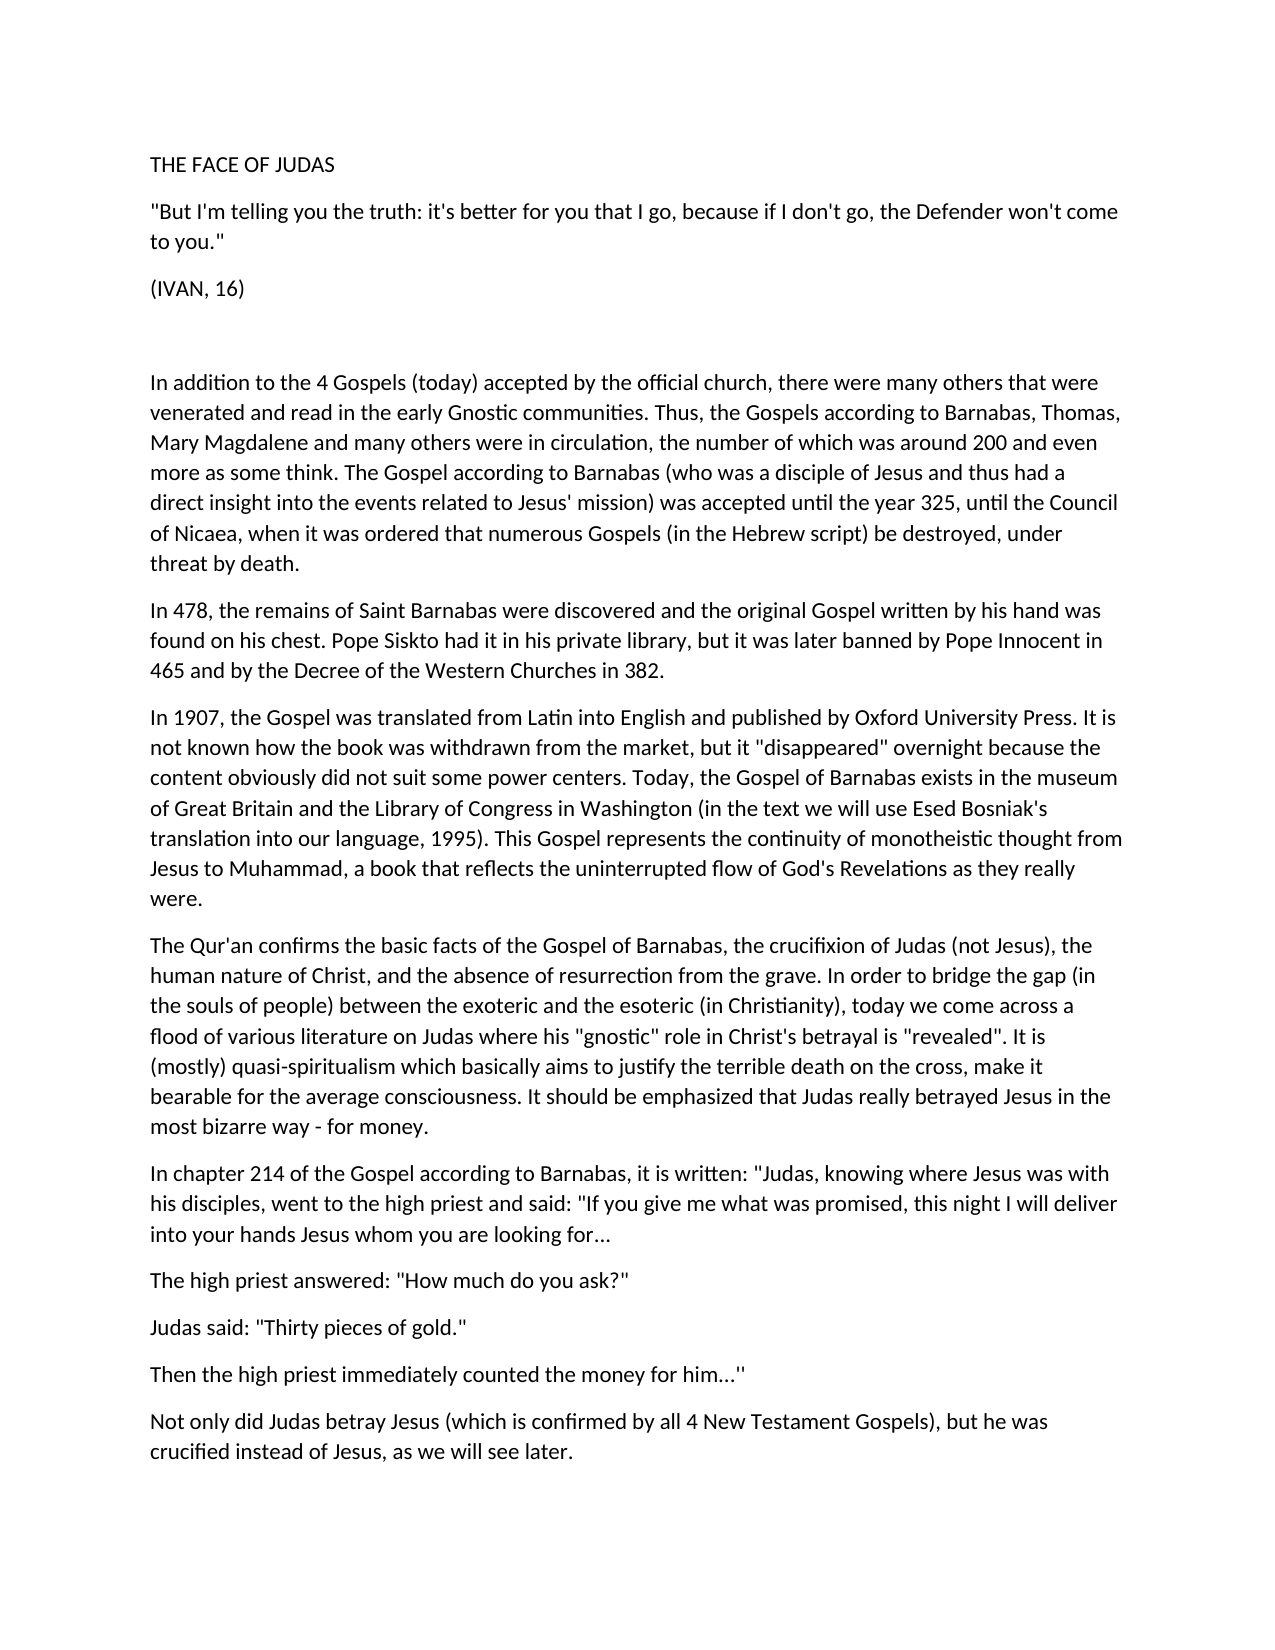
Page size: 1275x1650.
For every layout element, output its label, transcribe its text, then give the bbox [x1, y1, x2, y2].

text In chapter 214 of the Gospel according to Barnabas, it is written: "Judas, knowing where Jesus was with his disciples, went to the high priest and said: "If you give me what was promised, this night I will deliver into your hands Jesus whom you are looking for... [150, 1159, 1125, 1248]
text The high priest answered: "How much do you ask?" [150, 1267, 1125, 1295]
text In 1907, the Gospel was translated from Latin into English and published by Oxford University Press. It is not known how the book was withdrawn from the market, but it "disappeared" overnight because the content obviously did not suit some power centers. Today, the Gospel of Barnabas exists in the museum of Great Britain and the Library of Congress in Washington (in the text we will use Esed Bosniak's translation into our language, 1995). This Gospel represents the continuity of monotheistic thought from Jesus to Muhammad, a book that reflects the uninterrupted flow of God's Revelations as they really were. [150, 703, 1125, 912]
text The Qur'an confirms the basic facts of the Gospel of Barnabas, the crucifixion of Judas (not Jesus), the human nature of Christ, and the absence of resurrection from the grave. In order to bridge the gap (in the souls of people) between the exoteric and the esoteric (in Christianity), today we come across a flood of various literature on Judas where his "gnostic" role in Christ's betrayal is "revealed". It is (mostly) quasi-spiritualism which basically aims to justify the terrible death on the cross, make it bearable for the average consciousness. It should be emphasized that Judas really betrayed Jesus in the most bizarre way - for money. [150, 931, 1125, 1141]
text Not only did Judas betray Jesus (which is confirmed by all 4 New Testament Gospels), but he was crucified instead of Jesus, as we will see later. [150, 1407, 1125, 1466]
text In 478, the remains of Saint Barnabas were discovered and the original Gospel written by his hand was found on his chest. Pope Siskto had it in his private library, but it was later banned by Pope Innocent in 465 and by the Decree of the Western Churches in 382. [150, 596, 1125, 684]
text In addition to the 4 Gospels (today) accepted by the official church, there were many others that were venerated and read in the early Gnostic communities. Thus, the Gospels according to Barnabas, Thomas, Mary Magdalene and many others were in circulation, the number of which was around 200 and even more as some think. The Gospel according to Barnabas (who was a disciple of Jesus and thus had a direct insight into the events related to Jesus' mission) was accepted until the year 325, until the Council of Nicaea, when it was ordered that numerous Gospels (in the Hebrew script) be destroyed, under threat by death. [150, 368, 1125, 577]
text (IVAN, 16) [150, 274, 1125, 302]
text THE FACE OF JUDAS [150, 150, 1125, 178]
text "But I'm telling you the truth: it's better for you that I go, because if I don't go, the Defender won't come to you." [150, 197, 1125, 255]
text Judas said: "Thirty pieces of gold." [150, 1313, 1125, 1342]
text Then the high priest immediately counted the money for him...'' [150, 1360, 1125, 1388]
